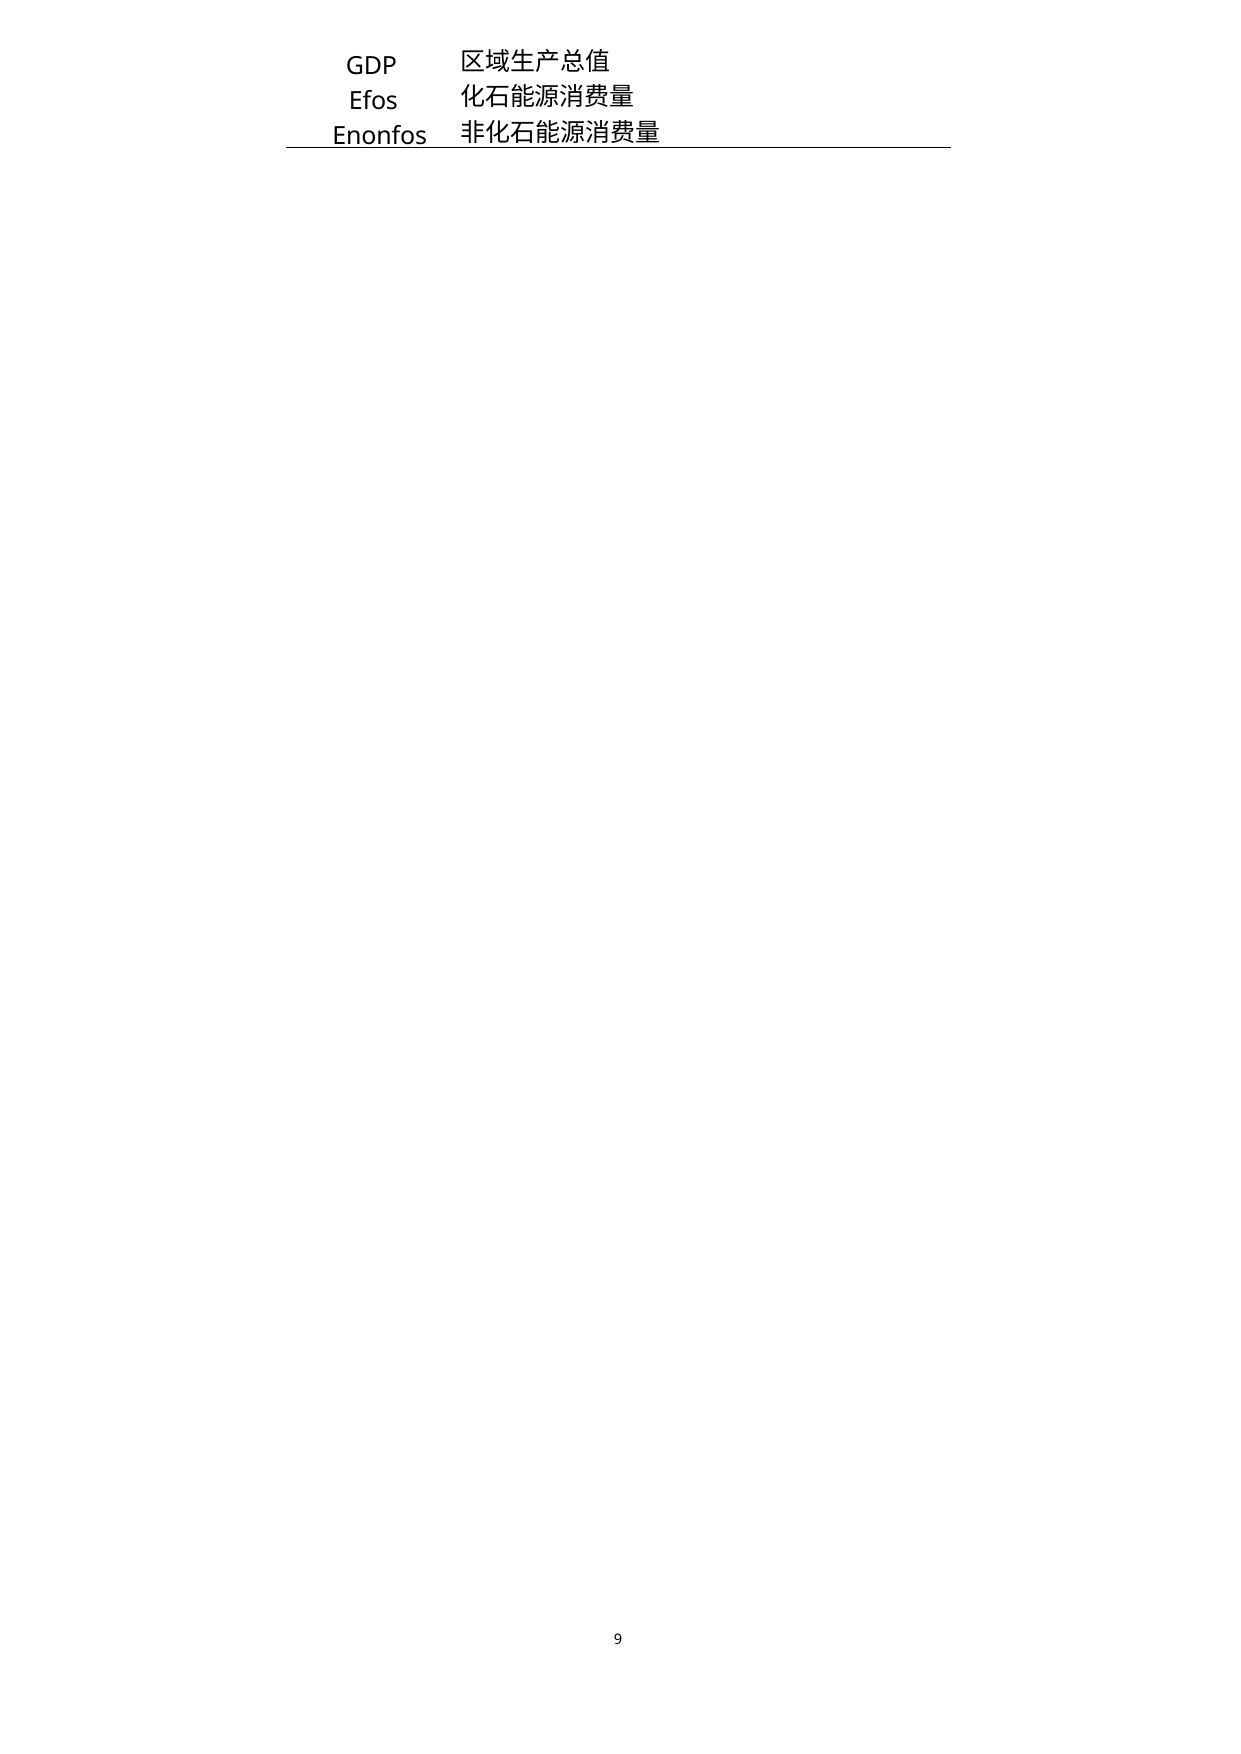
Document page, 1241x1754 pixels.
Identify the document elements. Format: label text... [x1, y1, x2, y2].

table_cell GDP [286, 42, 438, 77]
table_cell Efos [286, 77, 438, 112]
table_cell 非化石能源消费量 [439, 112, 951, 147]
table_cell 化石能源消费量 [439, 77, 951, 112]
table_cell 区域生产总值 [439, 42, 951, 77]
table_cell Enonfos [286, 112, 438, 147]
